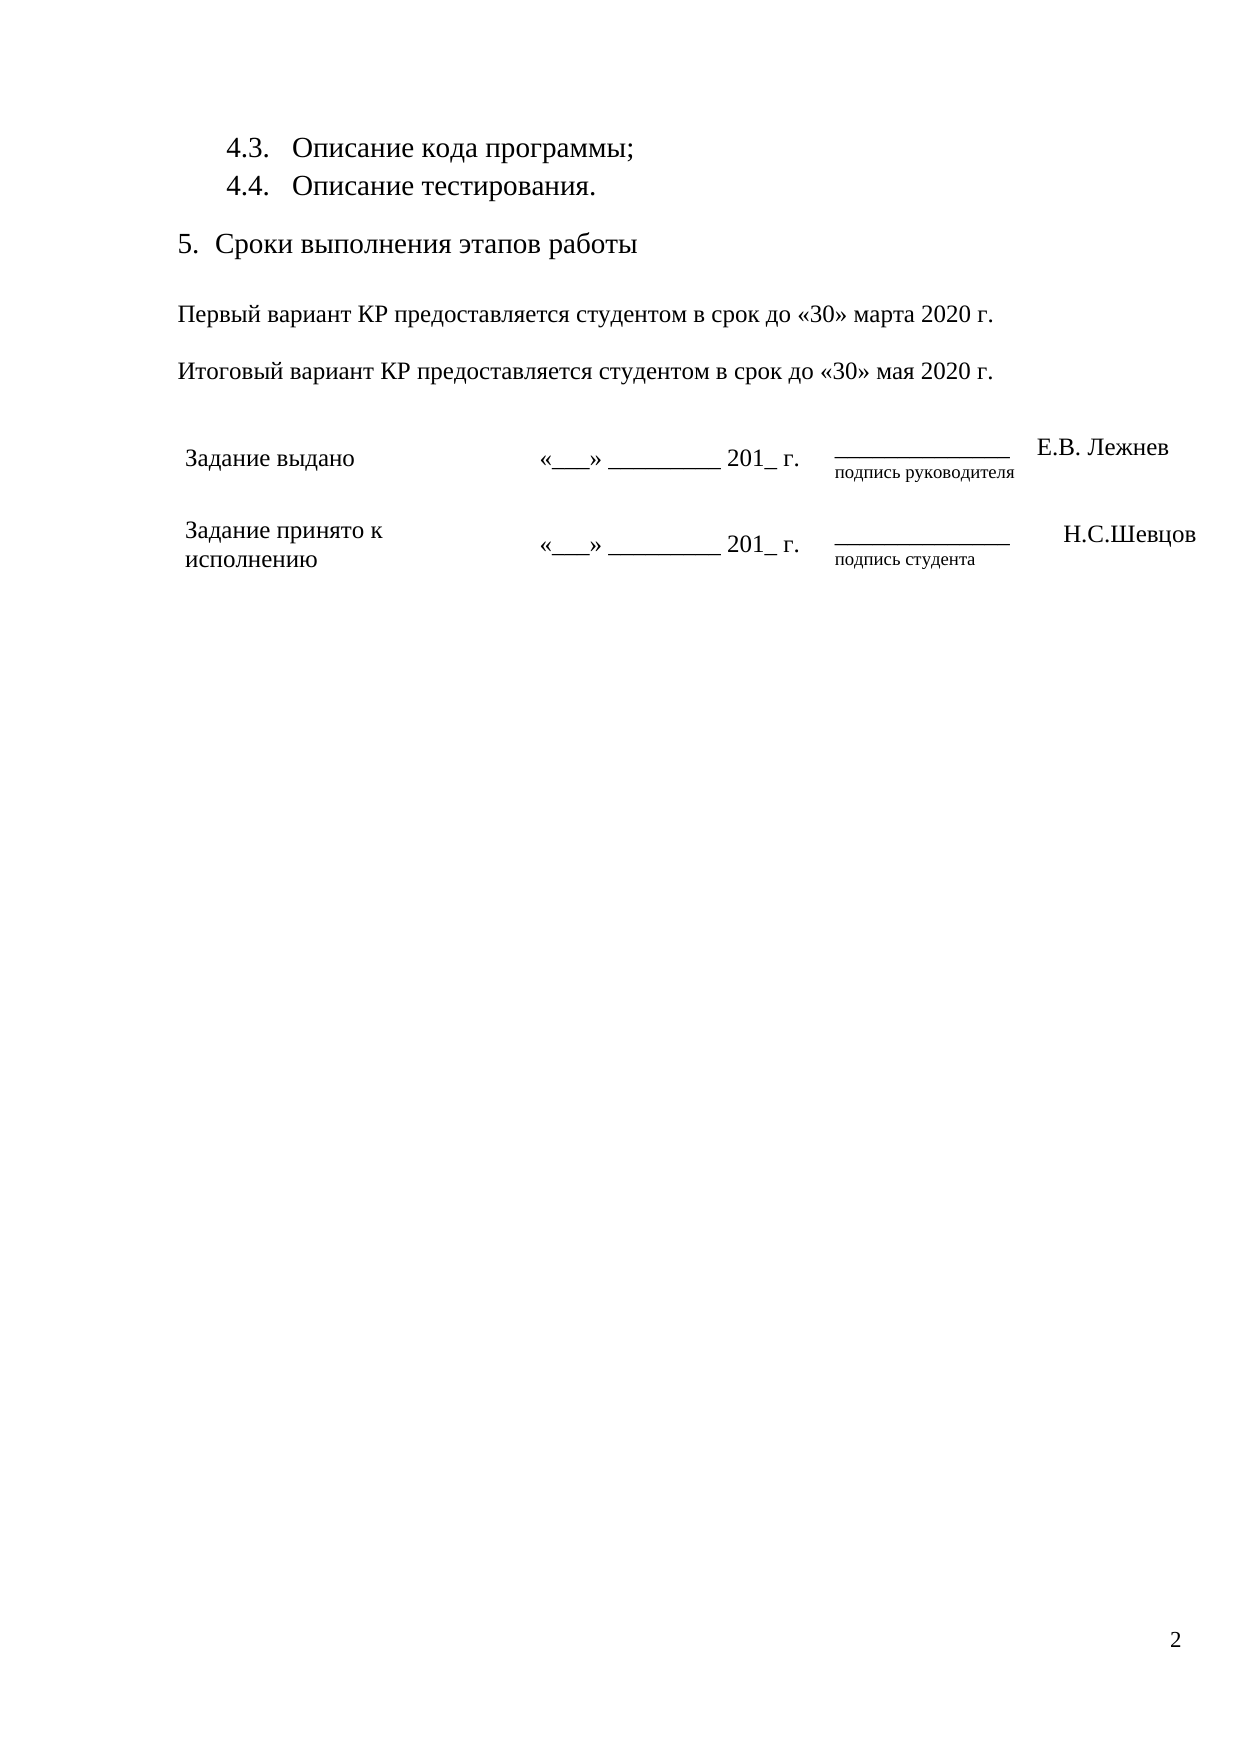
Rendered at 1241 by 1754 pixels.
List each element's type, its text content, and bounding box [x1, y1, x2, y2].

table_header Задание выдано [174, 414, 528, 501]
table_cell Задание принято к исполнению [174, 501, 528, 587]
text Итоговый вариант КР предоставляется студентом в срок до «30» мая 2020 г. [177, 356, 1181, 385]
text Первый вариант КР предоставляется студентом в срок до «30» марта 2020 г. [177, 299, 1181, 327]
list Сроки выполнения этапов работы [177, 227, 1181, 260]
table_cell ______________ Н.С.Шевцов подпись студента [823, 501, 1207, 587]
table_header «___» _________ 201_ г. [528, 414, 823, 501]
table_header ______________ Е.В. Лежнев подпись руководителя [823, 414, 1207, 501]
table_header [177, 130, 1181, 227]
table_cell «___» _________ 201_ г. [528, 501, 823, 587]
